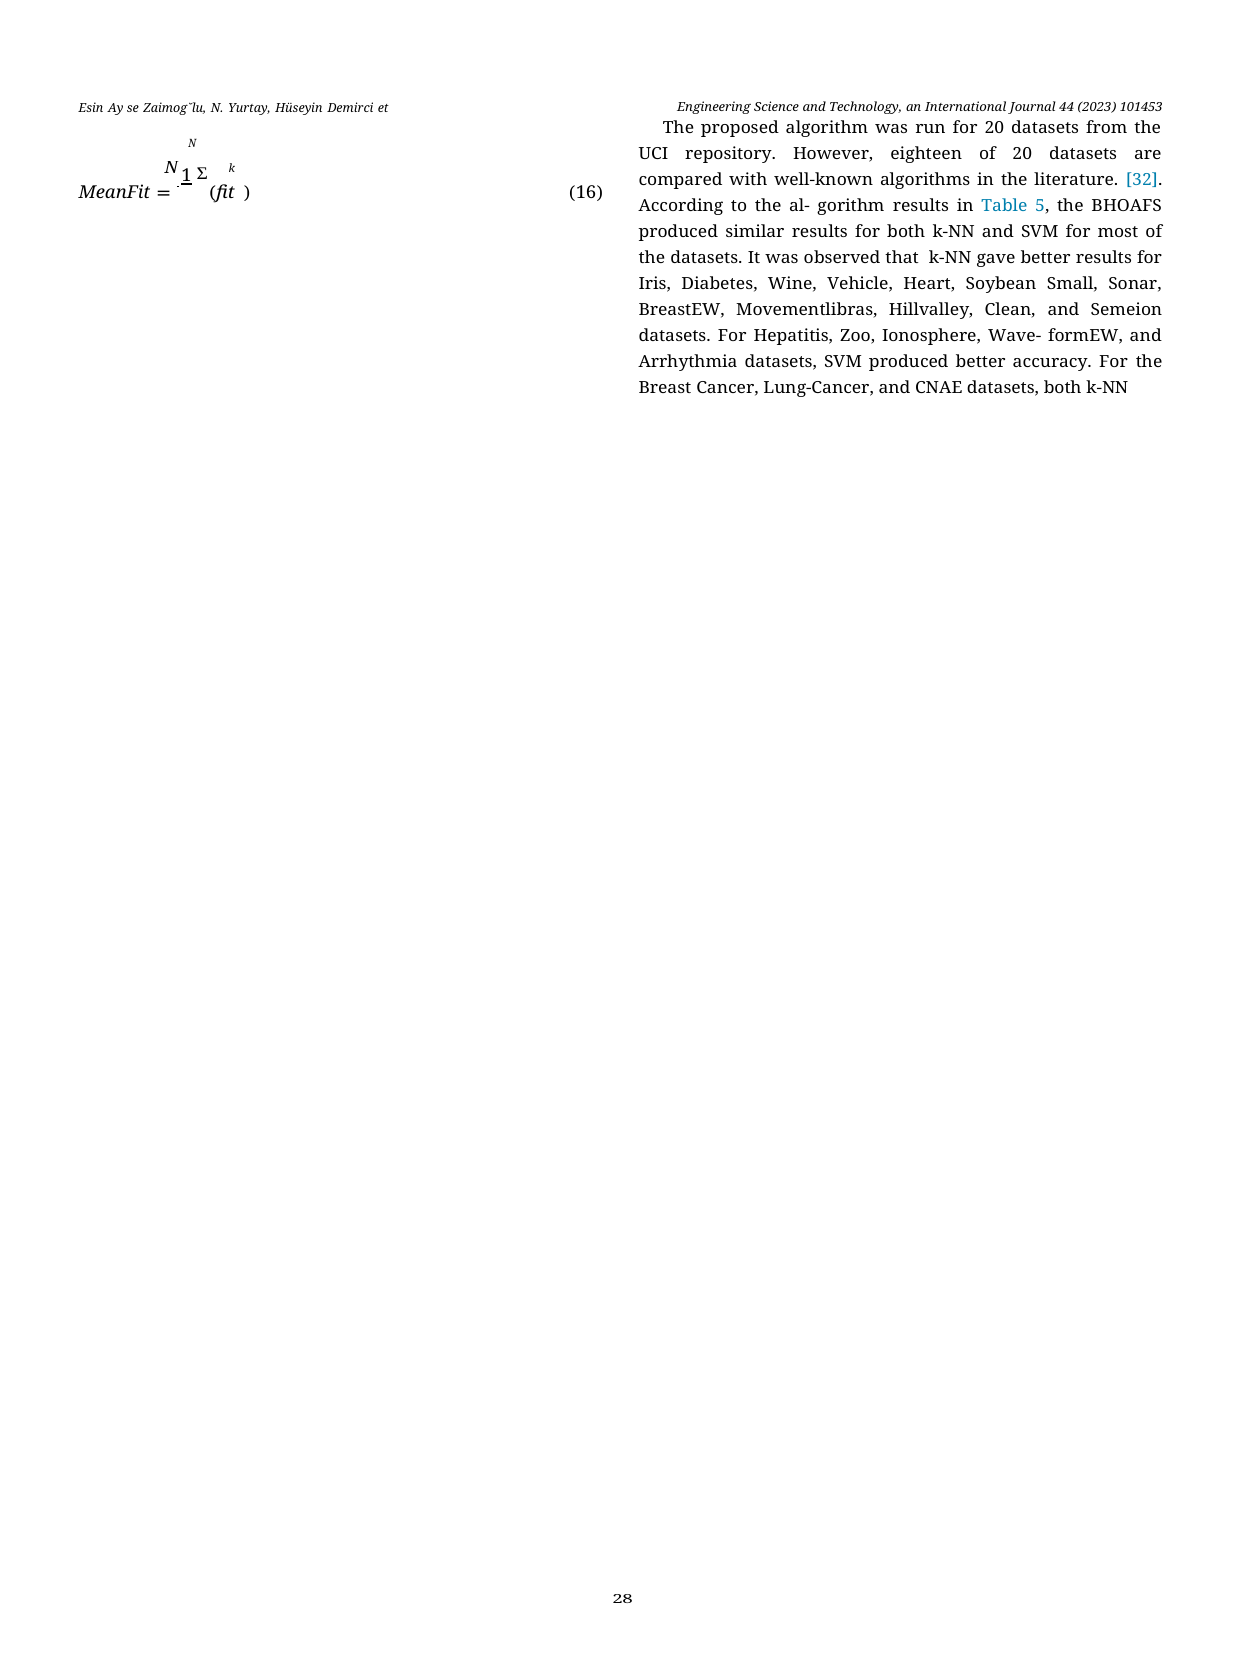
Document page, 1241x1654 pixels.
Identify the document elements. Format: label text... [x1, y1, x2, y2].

text The proposed algorithm was run for 20 datasets from the UCI repository. However, eighteen of 20 datasets are compared with well-known algorithms in the literature. [32]. According to the al- gorithm results in Table 5, the BHOAFS produced similar results for both k-NN and SVM for most of the datasets. It was observed that k-NN gave better results for Iris, Diabetes, Wine, Vehicle, Heart, Soybean Small, Sonar, BreastEW, Movementlibras, Hillvalley, Clean, and Semeion datasets. For Hepatitis, Zoo, Ionosphere, Wave- formEW, and Arrhythmia datasets, SVM produced better accuracy. For the Breast Cancer, Lung-Cancer, and CNAE datasets, both k-NN [638, 115, 1162, 398]
text MeanFit = 1 Σ(fit ) (16) [78, 112, 605, 221]
